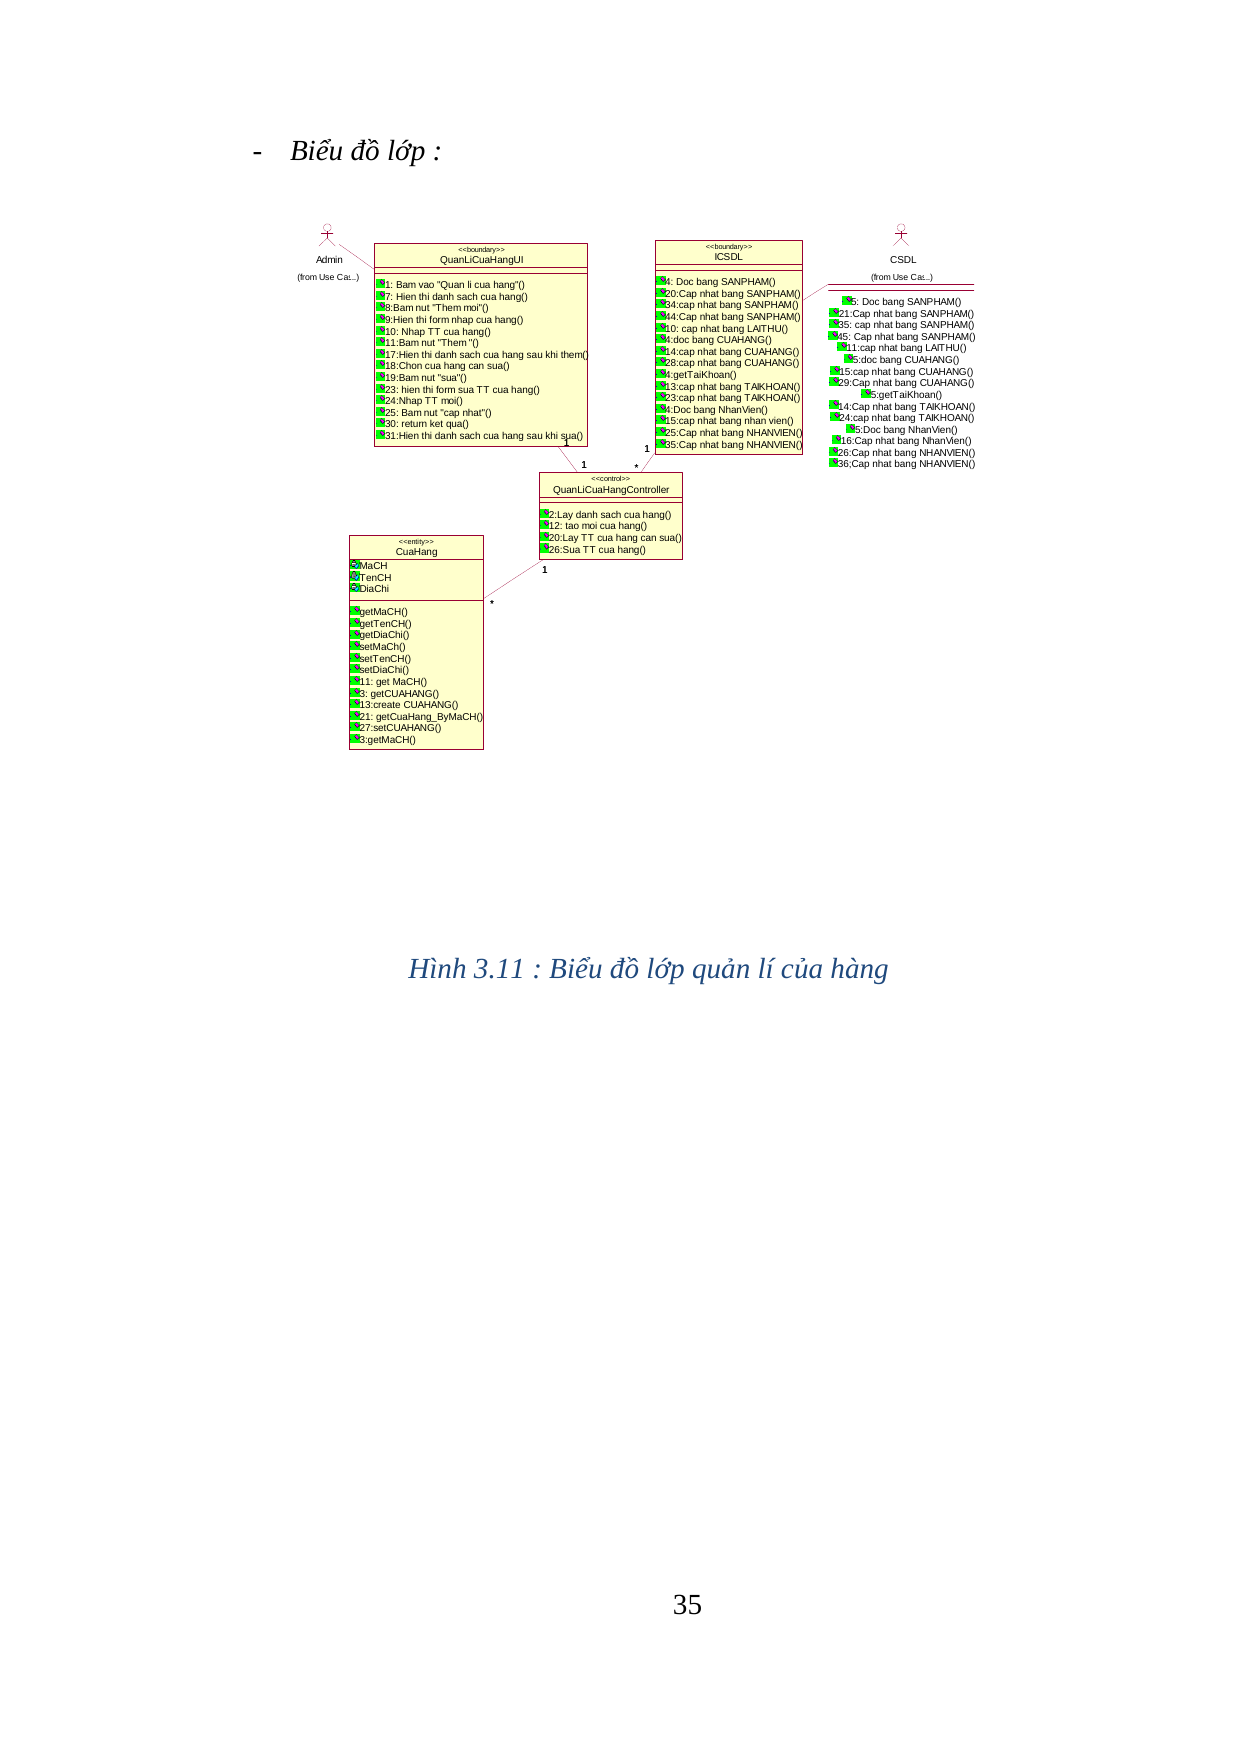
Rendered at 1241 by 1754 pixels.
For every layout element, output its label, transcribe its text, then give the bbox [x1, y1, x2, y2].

subtitle Biểu đồ lớp : [252, 133, 1122, 167]
